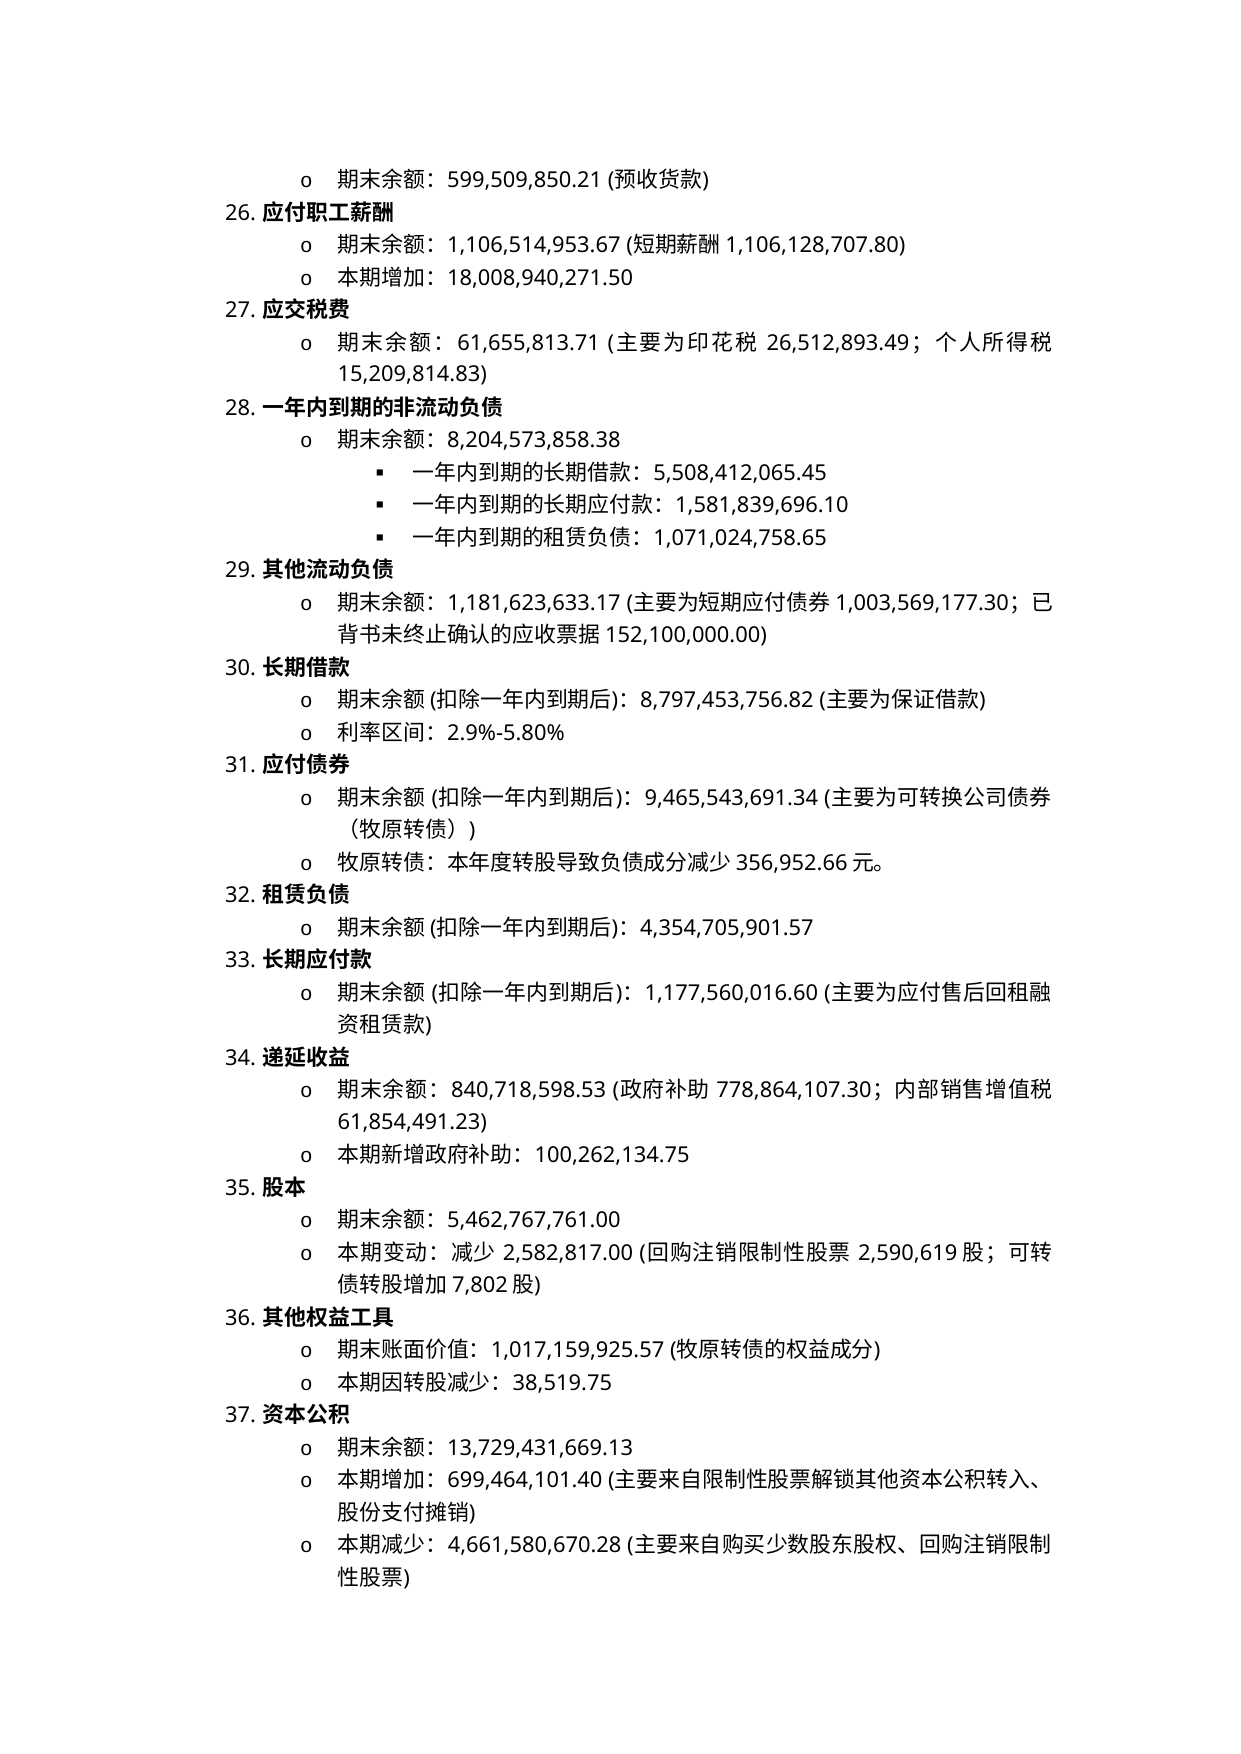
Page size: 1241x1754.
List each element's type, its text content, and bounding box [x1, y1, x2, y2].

list 长期应付款 [225, 942, 1053, 974]
list 期末余额：5,462,767,761.00 [300, 1202, 1053, 1234]
list 期末余额：13,729,431,669.13 [300, 1429, 1053, 1462]
list 一年内到期的租赁负债：1,071,024,758.65 [375, 519, 1053, 552]
list 一年内到期的长期应付款：1,581,839,696.10 [375, 487, 1053, 519]
list 期末余额：840,718,598.53 (政府补助 778,864,107.30；内部销售增值税 61,854,491.23) [300, 1072, 1053, 1137]
list 股本 [225, 1169, 1053, 1202]
list 期末余额 (扣除一年内到期后)：4,354,705,901.57 [300, 909, 1053, 942]
list 本期增加：699,464,101.40 (主要来自限制性股票解锁其他资本公积转入、股份支付摊销) [300, 1462, 1053, 1527]
list 长期借款 [225, 649, 1053, 682]
list 期末余额：599,509,850.21 (预收货款) [300, 162, 1053, 194]
list 其他权益工具 [225, 1299, 1053, 1332]
list 期末账面价值：1,017,159,925.57 (牧原转债的权益成分) [300, 1332, 1053, 1364]
list 本期增加：18,008,940,271.50 [300, 259, 1053, 292]
list 本期变动：减少 2,582,817.00 (回购注销限制性股票 2,590,619股；可转债转股增加 7,802股) [300, 1234, 1053, 1299]
list 本期因转股减少：38,519.75 [300, 1364, 1053, 1397]
list 一年内到期的非流动负债 [225, 389, 1053, 422]
list 利率区间：2.9%-5.80% [300, 714, 1053, 747]
list 期末余额 (扣除一年内到期后)：1,177,560,016.60 (主要为应付售后回租融资租赁款) [300, 974, 1053, 1039]
list 应付债券 [225, 747, 1053, 779]
list 期末余额 (扣除一年内到期后)：8,797,453,756.82 (主要为保证借款) [300, 682, 1053, 714]
list 资本公积 [225, 1397, 1053, 1429]
list 应交税费 [225, 292, 1053, 324]
list 本期减少：4,661,580,670.28 (主要来自购买少数股东股权、回购注销限制性股票) [300, 1527, 1053, 1592]
list 期末余额：61,655,813.71 (主要为印花税 26,512,893.49；个人所得税 15,209,814.83) [300, 324, 1053, 389]
list 期末余额：8,204,573,858.38 [300, 422, 1053, 454]
list 本期新增政府补助：100,262,134.75 [300, 1137, 1053, 1169]
list 应付职工薪酬 [225, 194, 1053, 227]
list 期末余额：1,181,623,633.17 (主要为短期应付债券 1,003,569,177.30；已背书未终止确认的应收票据 152,100,000.00) [300, 584, 1053, 649]
list 一年内到期的长期借款：5,508,412,065.45 [375, 454, 1053, 487]
list 期末余额：1,106,514,953.67 (短期薪酬 1,106,128,707.80) [300, 227, 1053, 259]
list 租赁负债 [225, 877, 1053, 909]
list 牧原转债：本年度转股导致负债成分减少356,952.66元。 [300, 844, 1053, 877]
list 其他流动负债 [225, 552, 1053, 584]
list 期末余额 (扣除一年内到期后)：9,465,543,691.34 (主要为可转换公司债券（牧原转债）) [300, 779, 1053, 844]
list 递延收益 [225, 1039, 1053, 1072]
